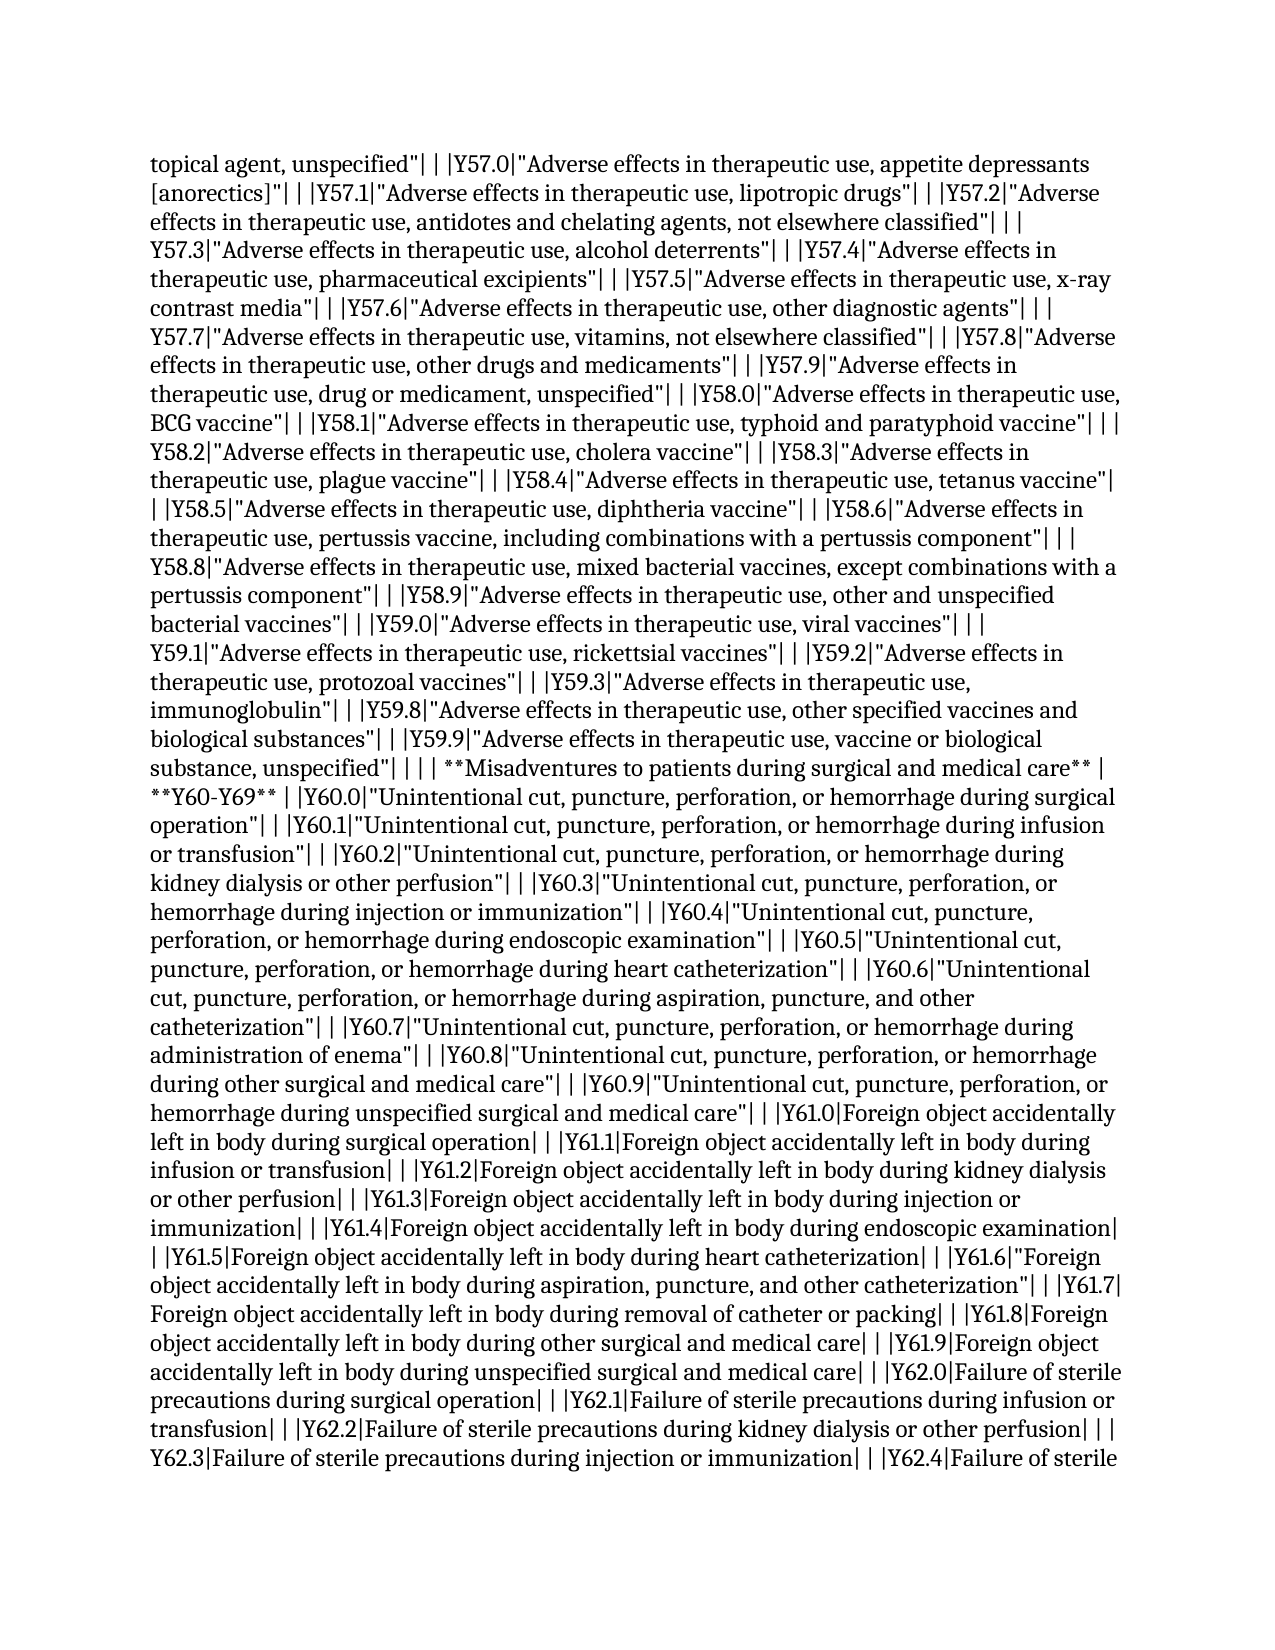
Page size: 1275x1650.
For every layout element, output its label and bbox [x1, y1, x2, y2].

text [150, 150, 1125, 1472]
